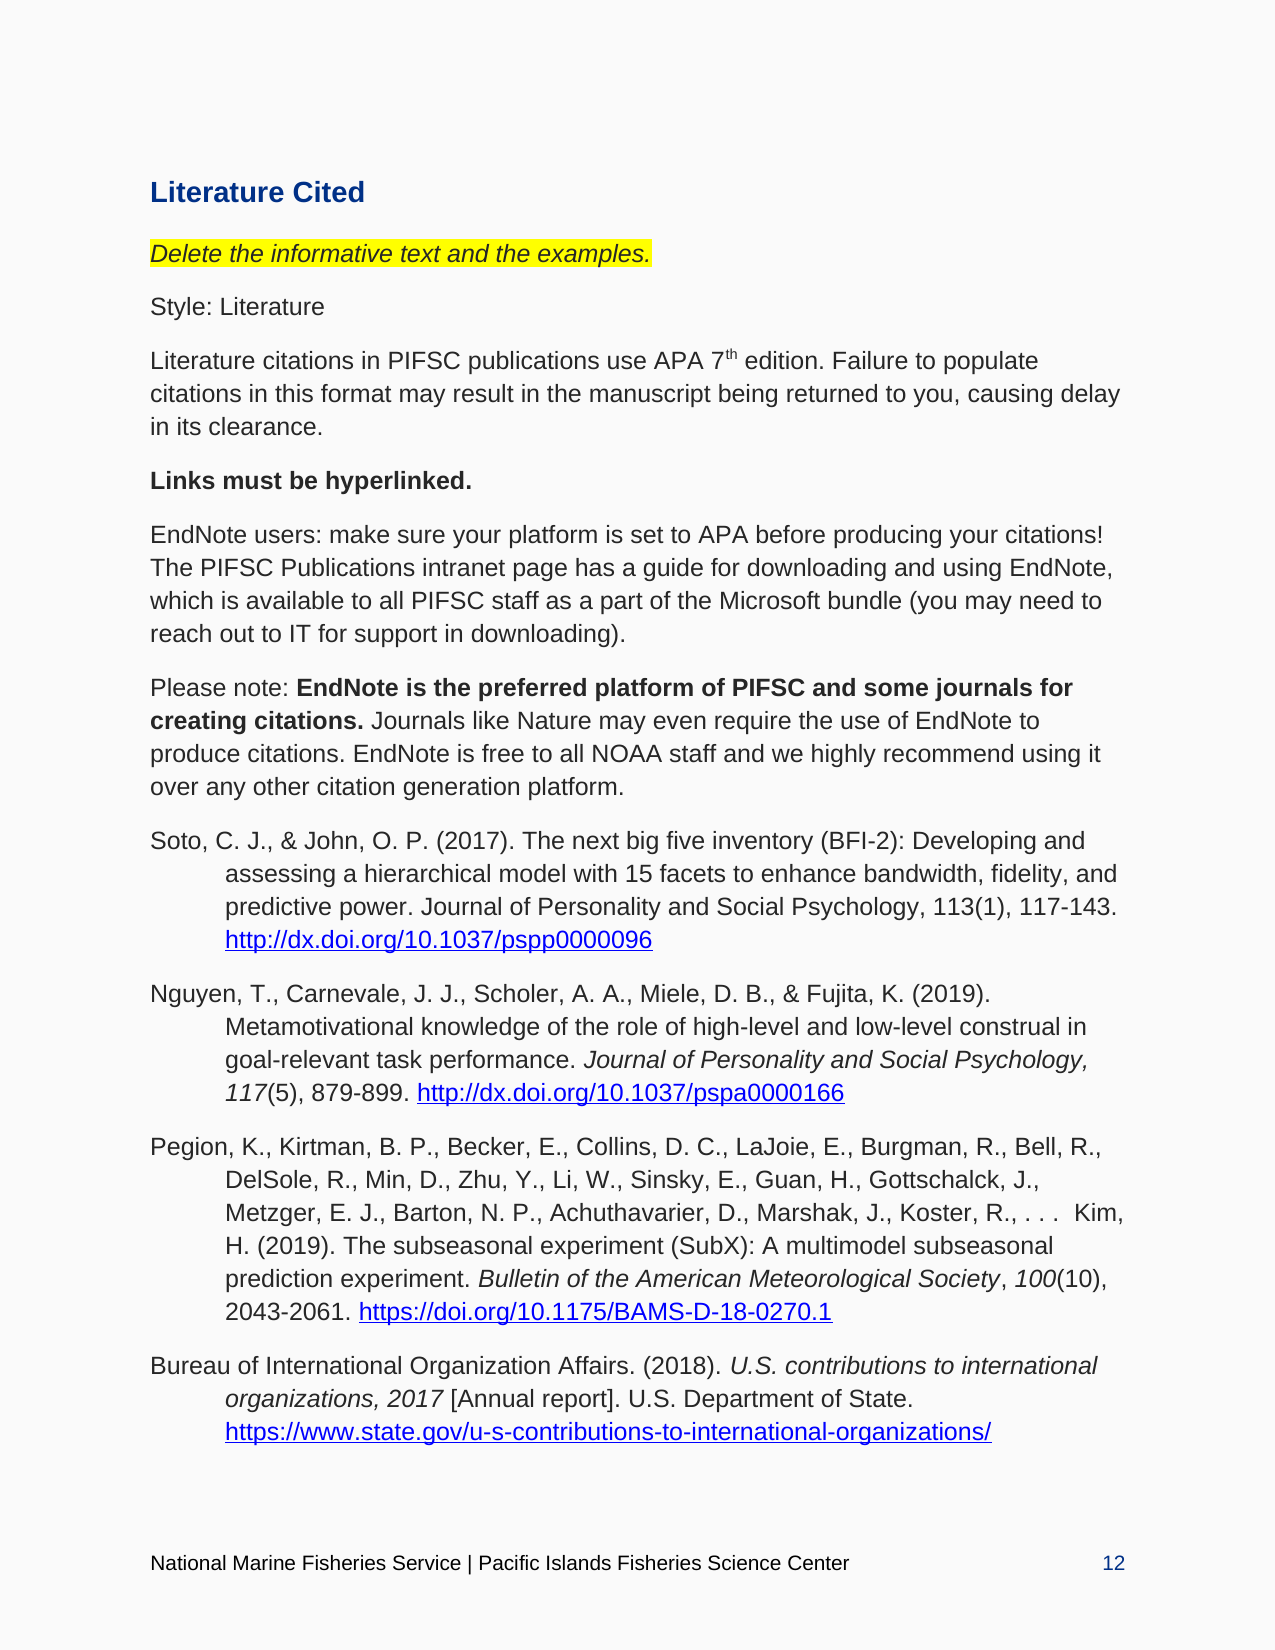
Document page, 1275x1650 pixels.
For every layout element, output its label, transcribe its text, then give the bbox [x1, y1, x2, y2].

text Bureau of International Organization Affairs. (2018). U.S. contributions to international organizations, 2017 [Annual report]. U.S. Department of State. https://www.state.gov/u-s-contributions-to-international-organizations/ [150, 1351, 1125, 1445]
text Literature citations in PIFSC publications use APA 7th edition. Failure to populate citations in this format may result in the manuscript being returned to you, causing delay in its clearance. [150, 346, 1125, 441]
text Style: Literature [150, 292, 1125, 321]
text EndNote users: make sure your platform is set to APA before producing your citations! The PIFSC Publications intranet page has a guide for downloading and using EndNote, which is available to all PIFSC staff as a part of the Microsoft bundle (you may need to reach out to IT for support in downloading). [150, 520, 1125, 648]
text Soto, C. J., & John, O. P. (2017). The next big five inventory (BFI-2): Developing and assessing a hierarchical model with 15 facets to enhance bandwidth, fidelity, and predictive power. Journal of Personality and Social Psychology, 113(1), 117-143. http://dx.doi.org/10.1037/pspp0000096 [150, 826, 1125, 954]
subtitle Literature Cited [150, 175, 1125, 208]
text Links must be hyperlinked. [150, 466, 1125, 495]
text Pegion, K., Kirtman, B. P., Becker, E., Collins, D. C., LaJoie, E., Burgman, R., Bell, R., DelSole, R., Min, D., Zhu, Y., Li, W., Sinsky, E., Guan, H., Gottschalck, J., Metzger, E. J., Barton, N. P., Achuthavarier, D., Marshak, J., Koster, R., . . . Kim, H. (2019). The subseasonal experiment (SubX): A multimodel subseasonal prediction experiment. Bulletin of the American Meteorological Society, 100(10), 2043-2061. https://doi.org/10.1175/BAMS-D-18-0270.1 [150, 1132, 1125, 1326]
text Delete the informative text and the examples. [150, 238, 1125, 267]
text Please note: EndNote is the preferred platform of PIFSC and some journals for creating citations. Journals like Nature may even require the use of EndNote to produce citations. EndNote is free to all NOAA staff and we highly recommend using it over any other citation generation platform. [150, 673, 1125, 801]
text Nguyen, T., Carnevale, J. J., Scholer, A. A., Miele, D. B., & Fujita, K. (2019). Metamotivational knowledge of the role of high-level and low-level construal in goal-relevant task performance. Journal of Personality and Social Psychology, 117(5), 879-899. http://dx.doi.org/10.1037/pspa0000166 [150, 979, 1125, 1107]
